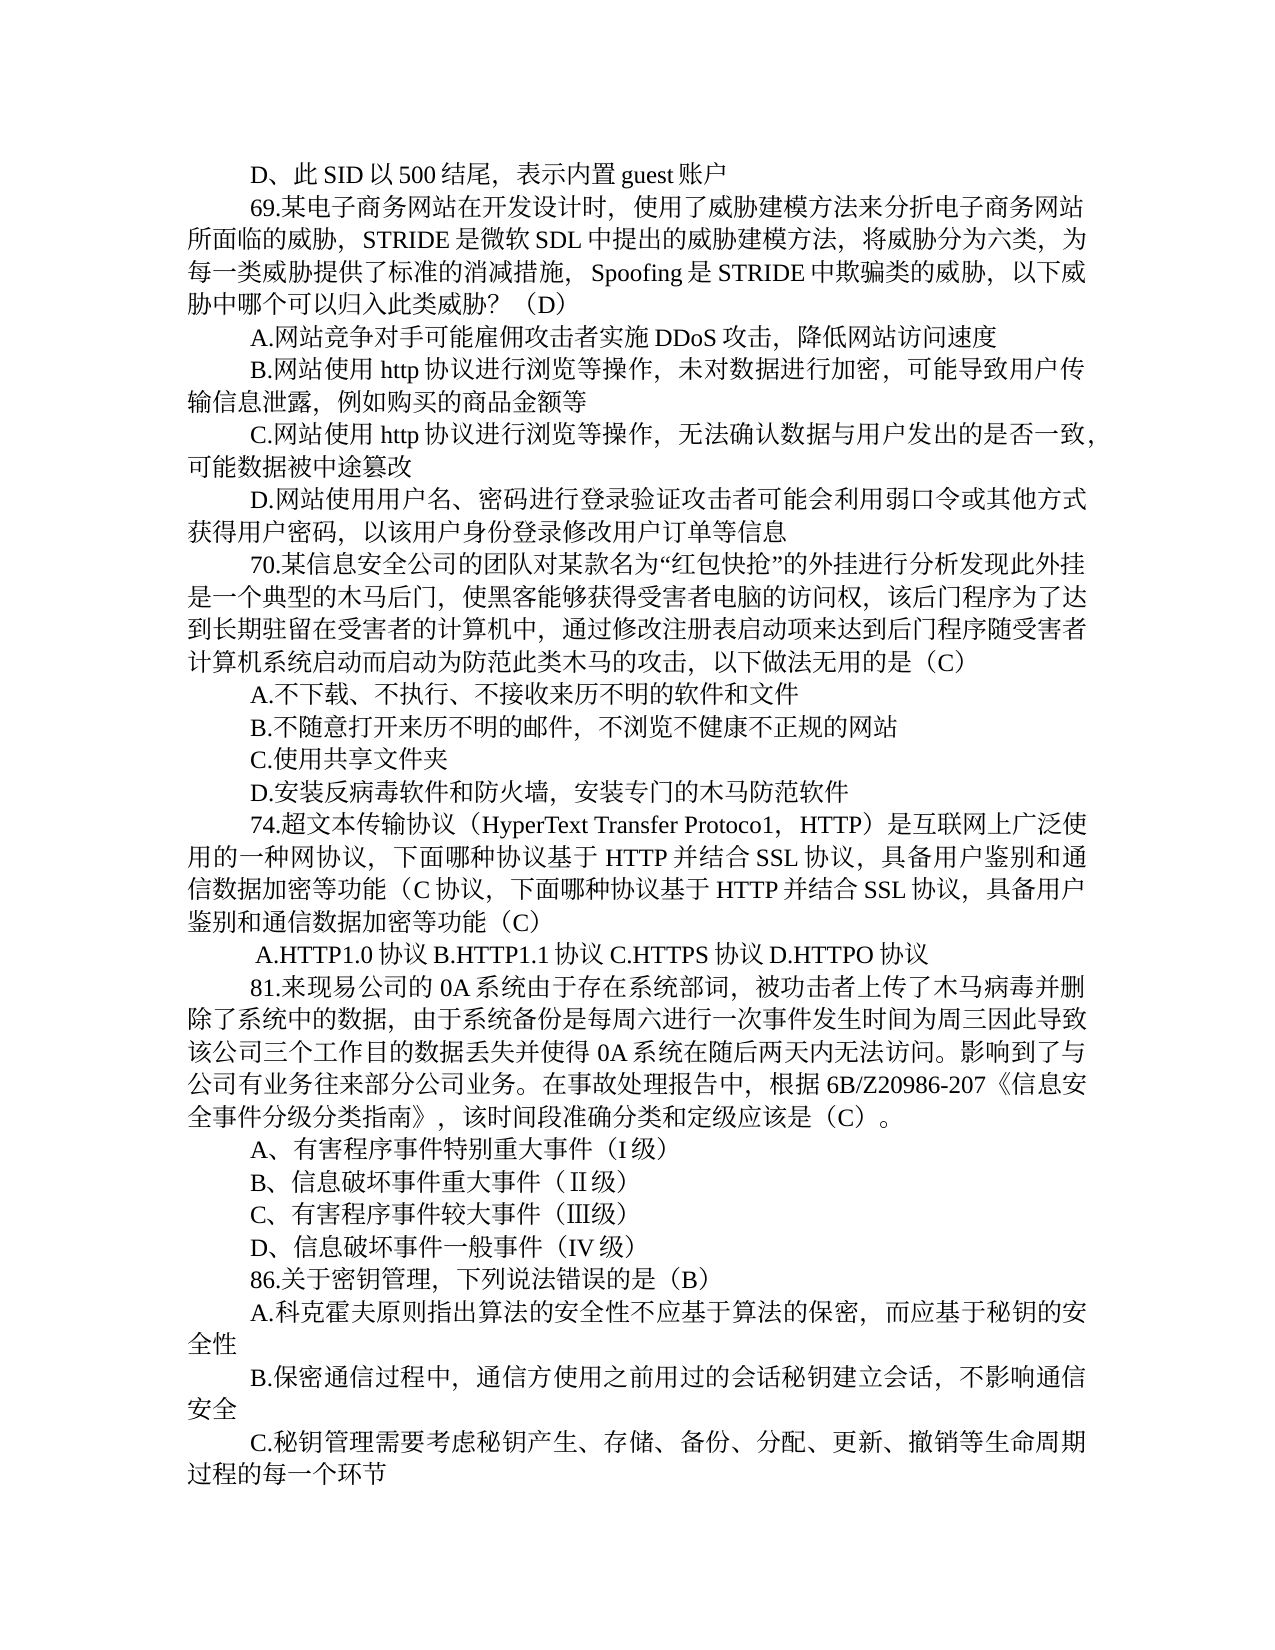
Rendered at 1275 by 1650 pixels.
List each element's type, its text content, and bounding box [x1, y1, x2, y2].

text 69.某电子商务网站在开发设计时，使用了威胁建模方法来分折电子商务网站所面临的威胁，STRIDE是微软SDL中提出的威胁建模方法，将威胁分为六类，为每一类威胁提供了标准的消减措施，Spoofing是STRIDE中欺骗类的威胁，以下威胁中哪个可以归入此类威胁？（D） [187, 191, 1087, 321]
text A.网站竞争对手可能雇佣攻击者实施DDoS攻击，降低网站访问速度 [187, 321, 1087, 354]
text 70.某信息安全公司的团队对某款名为“红包快抢”的外挂进行分析发现此外挂是一个典型的木马后门，使黑客能够获得受害者电脑的访问权，该后门程序为了达到长期驻留在受害者的计算机中，通过修改注册表启动项来达到后门程序随受害者计算机系统启动而启动为防范此类木马的攻击，以下做法无用的是（C） [187, 549, 1087, 679]
text B.不随意打开来历不明的邮件，不浏览不健康不正规的网站 [187, 711, 1087, 744]
text D、信息破坏事件一般事件（IV级） [187, 1231, 1087, 1264]
text B.网站使用http协议进行浏览等操作，未对数据进行加密，可能导致用户传输信息泄露，例如购买的商品金额等 [187, 354, 1087, 419]
text A.不下载、不执行、不接收来历不明的软件和文件 [187, 679, 1087, 711]
text C、有害程序事件较大事件（Ⅲ级） [187, 1199, 1087, 1231]
text D.安装反病毒软件和防火墙，安装专门的木马防范软件 [187, 776, 1087, 809]
text D.网站使用用户名、密码进行登录验证攻击者可能会利用弱口令或其他方式获得用户密码，以该用户身份登录修改用户订单等信息 [187, 484, 1087, 549]
text 74.超文本传输协议（HyperText Transfer Protoco1，HTTP）是互联网上广泛使用的一种网协议，下面哪种协议基于HTTP并结合SSL协议，具备用户鉴别和通信数据加密等功能（C协议，下面哪种协议基于HTTP并结合SSL协议，具备用户鉴别和通信数据加密等功能（C） [187, 809, 1087, 939]
text A、有害程序事件特别重大事件（I级） [187, 1134, 1087, 1166]
text B.保密通信过程中，通信方使用之前用过的会话秘钥建立会话，不影响通信安全 [187, 1361, 1087, 1426]
text 86.关于密钥管理，下列说法错误的是（B） [187, 1264, 1087, 1296]
text C.网站使用http协议进行浏览等操作，无法确认数据与用户发出的是否一致，可能数据被中途篡改 [187, 419, 1087, 484]
text 81.来现易公司的0A系统由于存在系统部词，被功击者上传了木马病毒并删除了系统中的数据，由于系统备份是每周六进行一次事件发生时间为周三因此导致该公司三个工作目的数据丢失并使得0A系统在随后两天内无法访问。影响到了与公司有业务往来部分公司业务。在事故处理报告中，根据6B/Z20986-207《信息安全事件分级分类指南》，该时间段准确分类和定级应该是（C）。 [187, 971, 1087, 1134]
text A.科克霍夫原则指出算法的安全性不应基于算法的保密，而应基于秘钥的安全性 [187, 1296, 1087, 1361]
text D、此SID以500结尾，表示内置guest账户 [187, 159, 1087, 191]
text A.HTTP1.0协议B.HTTP1.1协议C.HTTPS协议D.HTTPO协议 [187, 939, 1087, 971]
text C.秘钥管理需要考虑秘钥产生、存储、备份、分配、更新、撤销等生命周期过程的每一个环节 [187, 1426, 1087, 1491]
text B、信息破坏事件重大事件（Ⅱ级） [187, 1166, 1087, 1199]
text C.使用共享文件夹 [187, 744, 1087, 776]
